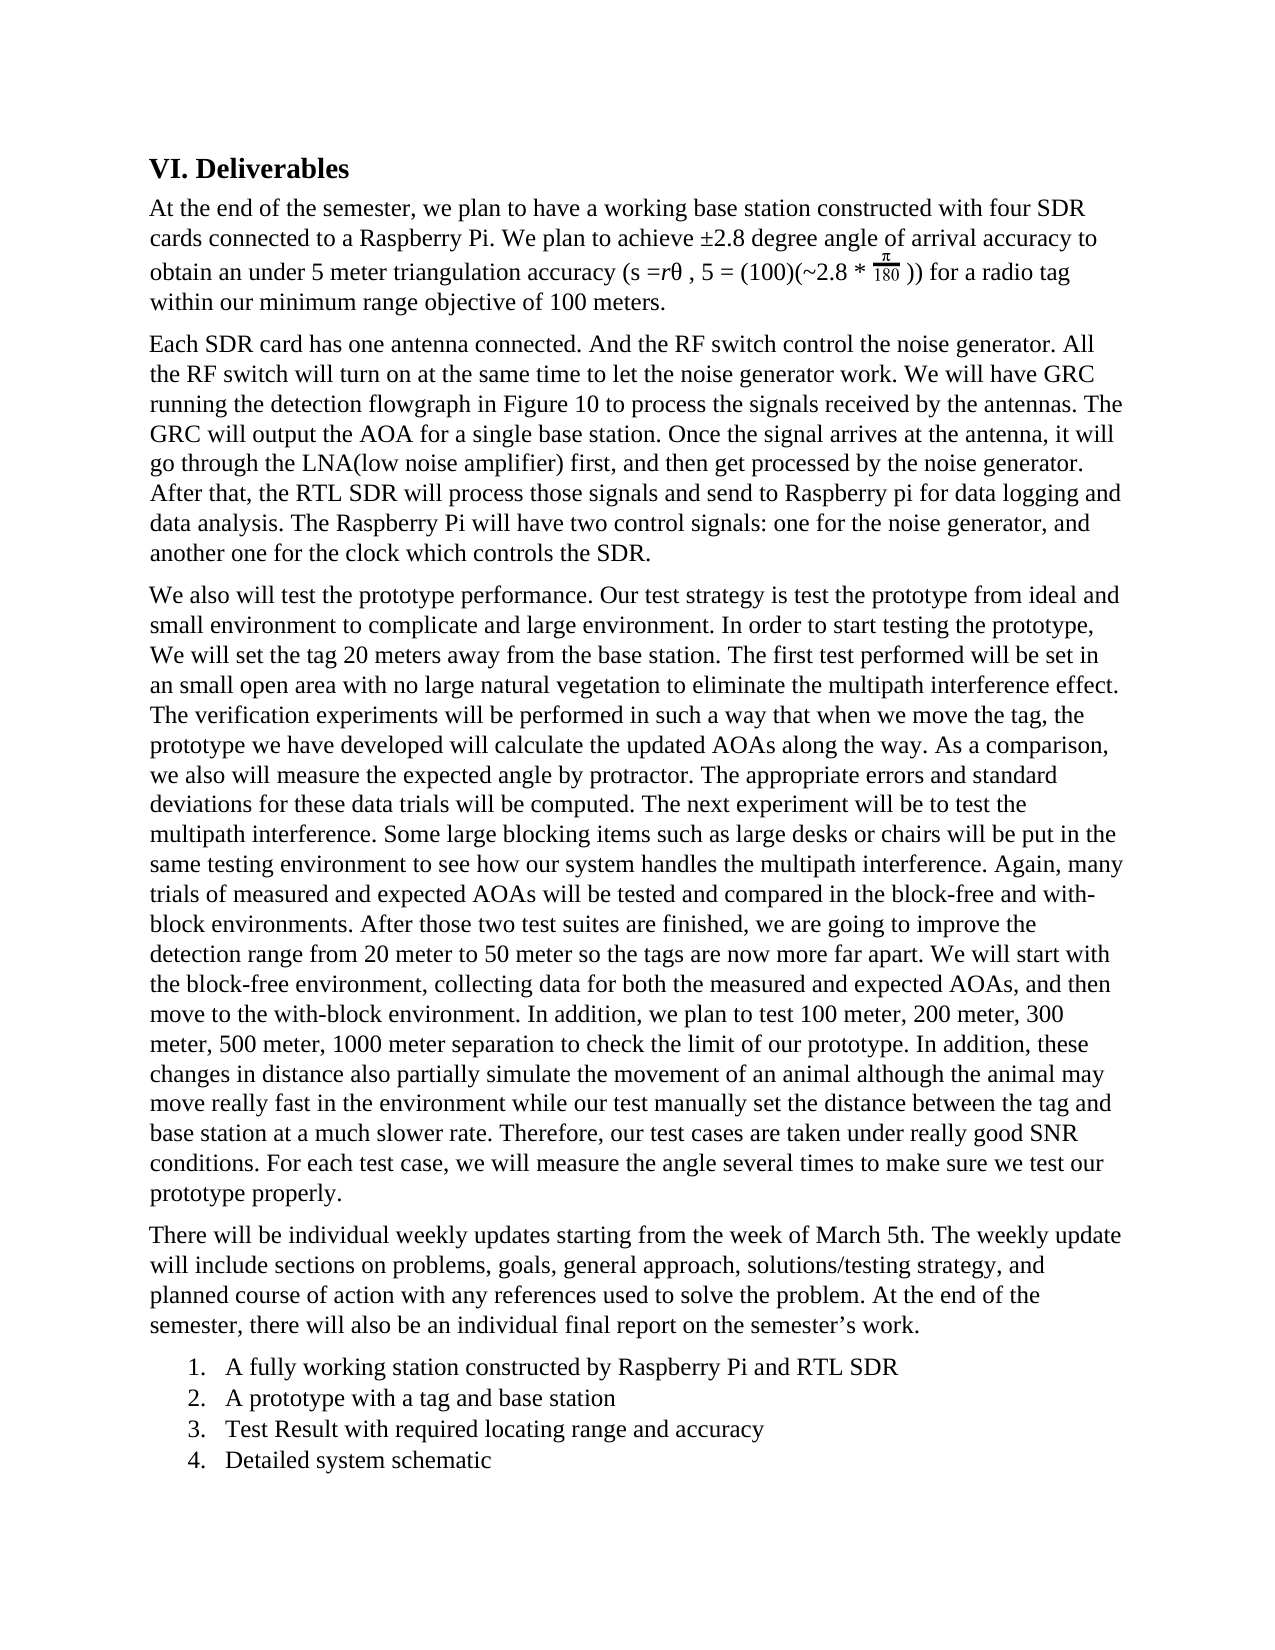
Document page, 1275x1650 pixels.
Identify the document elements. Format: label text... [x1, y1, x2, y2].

list Detailed system schematic [187, 1445, 1125, 1474]
subtitle VI. Deliverables [148, 151, 1179, 185]
text There will be individual weekly updates starting from the week of March 5th. The weekly update will include sections on problems, goals, general approach, solutions/testing strategy, and planned course of action with any references used to solve the problem. At the end of the semester, there will also be an individual final report on the semester’s work. [148, 1220, 1125, 1339]
list A fully working station constructed by Raspberry Pi and RTL SDR [187, 1352, 1125, 1381]
text We also will test the prototype performance. Our test strategy is test the prototype from ideal and small environment to complicate and large environment. In order to start testing the prototype, We will set the tag 20 meters away from the base station. The first test performed will be set in an small open area with no large natural vegetation to eliminate the multipath interference effect. The verification experiments will be performed in such a way that when we move the tag, the prototype we have developed will calculate the updated AOAs along the way. As a comparison, we also will measure the expected angle by protractor. The appropriate errors and standard deviations for these data trials will be computed. The next experiment will be to test the multipath interference. Some large blocking items such as large desks or chairs will be put in the same testing environment to see how our system handles the multipath interference. Again, many trials of measured and expected AOAs will be tested and compared in the block-free and with-block environments. After those two test suites are finished, we are going to improve the detection range from 20 meter to 50 meter so the tags are now more far apart. We will start with the block-free environment, collecting data for both the measured and expected AOAs, and then move to the with-block environment. In addition, we plan to test 100 meter, 200 meter, 300 meter, 500 meter, 1000 meter separation to check the limit of our prototype. In addition, these changes in distance also partially simulate the movement of an animal although the animal may move really fast in the environment while our test manually set the distance between the tag and base station at a much slower rate. Therefore, our test cases are taken under really good SNR conditions. For each test case, we will measure the angle several times to make sure we test our prototype properly. [148, 580, 1125, 1207]
picture [872, 252, 900, 281]
list Test Result with required locating range and accuracy [187, 1414, 1125, 1443]
text At the end of the semester, we plan to have a working base station constructed with four SDR cards connected to a Raspberry Pi. We plan to achieve ±2.8 degree angle of arrival accuracy to obtain an under 5 meter triangulation accuracy (s =rθ , 5 = (100)(~2.8 * )) for a radio tag within our minimum range objective of 100 meters. [148, 193, 1125, 316]
list A prototype with a tag and base station [187, 1383, 1125, 1412]
text Each SDR card has one antenna connected. And the RF switch control the noise generator. All the RF switch will turn on at the same time to let the noise generator work. We will have GRC running the detection flowgraph in Figure 10 to process the signals received by the antennas. The GRC will output the AOA for a single base station. Once the signal arrives at the antenna, it will go through the LNA(low noise amplifier) first, and then get processed by the noise generator. After that, the RTL SDR will process those signals and send to Raspberry pi for data logging and data analysis. The Raspberry Pi will have two control signals: one for the noise generator, and another one for the clock which controls the SDR. [148, 329, 1125, 567]
